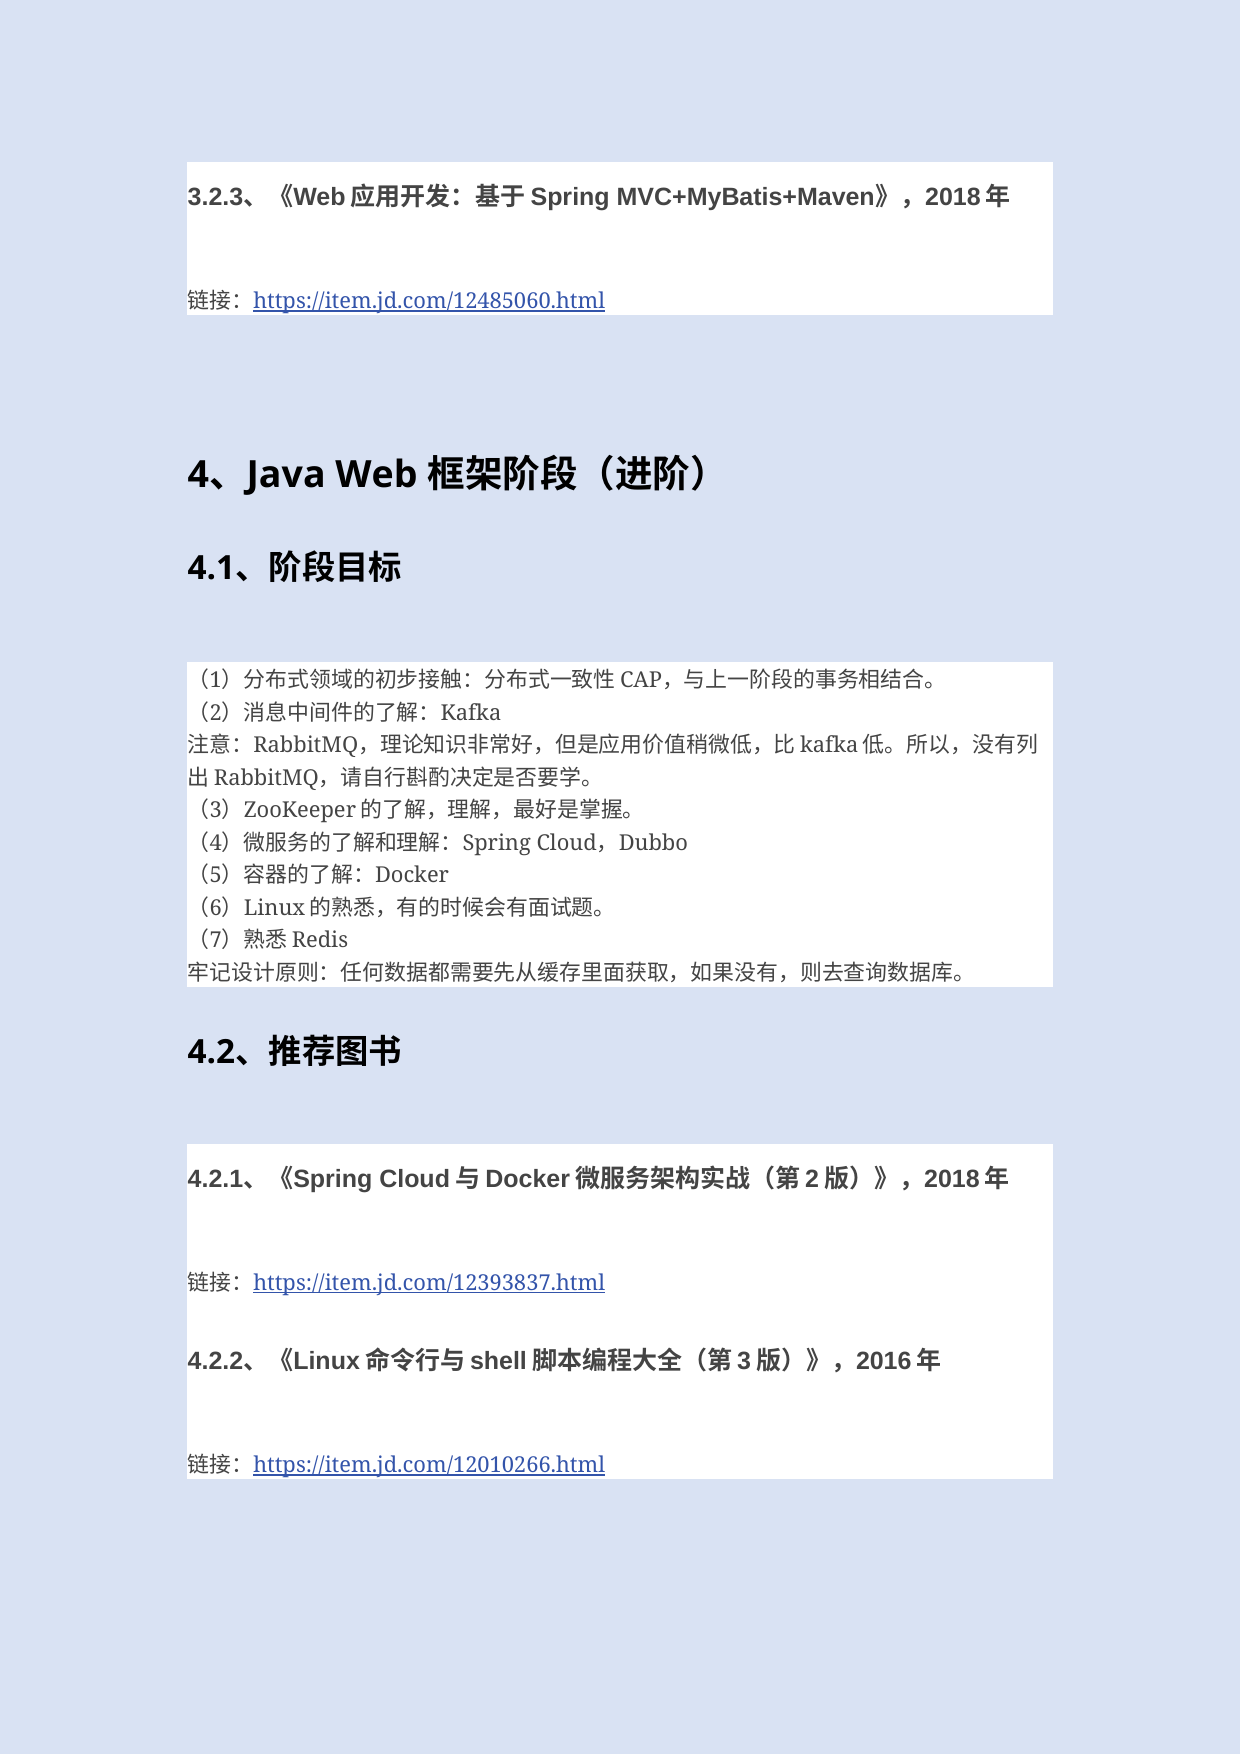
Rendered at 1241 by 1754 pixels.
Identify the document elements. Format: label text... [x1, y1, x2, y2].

text （1）分布式领域的初步接触：分布式一致性CAP，与上一阶段的事务相结合。 （2）消息中间件的了解：Kafka 注意：RabbitMQ，理论知识非常好，但是应用价值稍微低，比kafka低。所以，没有列出RabbitMQ，请自行斟酌决定是否要学。 （3）ZooKeeper的了解，理解，最好是掌握。 （4）微服务的了解和理解：Spring Cloud，Dubbo （5）容器的了解：Docker （6）Linux的熟悉，有的时候会有面试题。 （7）熟悉Redis 牢记设计原则：任何数据都需要先从缓存里面获取，如果没有，则去查询数据库。 [187, 662, 1053, 987]
subtitle 4.2.2、《Linux命令行与shell脚本编程大全（第3版）》，2016年 [187, 1326, 1053, 1391]
subtitle 4.1、阶段目标 [187, 533, 1053, 598]
text 链接：https://item.jd.com/12010266.html [187, 1447, 1053, 1479]
subtitle 4.2、推荐图书 [187, 1016, 1053, 1081]
subtitle 4、Java Web 框架阶段（进阶） [187, 438, 1053, 503]
subtitle 3.2.3、《Web应用开发：基于Spring MVC+MyBatis+Maven》，2018年 [187, 162, 1053, 227]
subtitle 4.2.1、《Spring Cloud与Docker微服务架构实战（第2版）》，2018年 [187, 1144, 1053, 1209]
text 链接：https://item.jd.com/12485060.html [187, 283, 1053, 315]
text 链接：https://item.jd.com/12393837.html [187, 1264, 1053, 1297]
